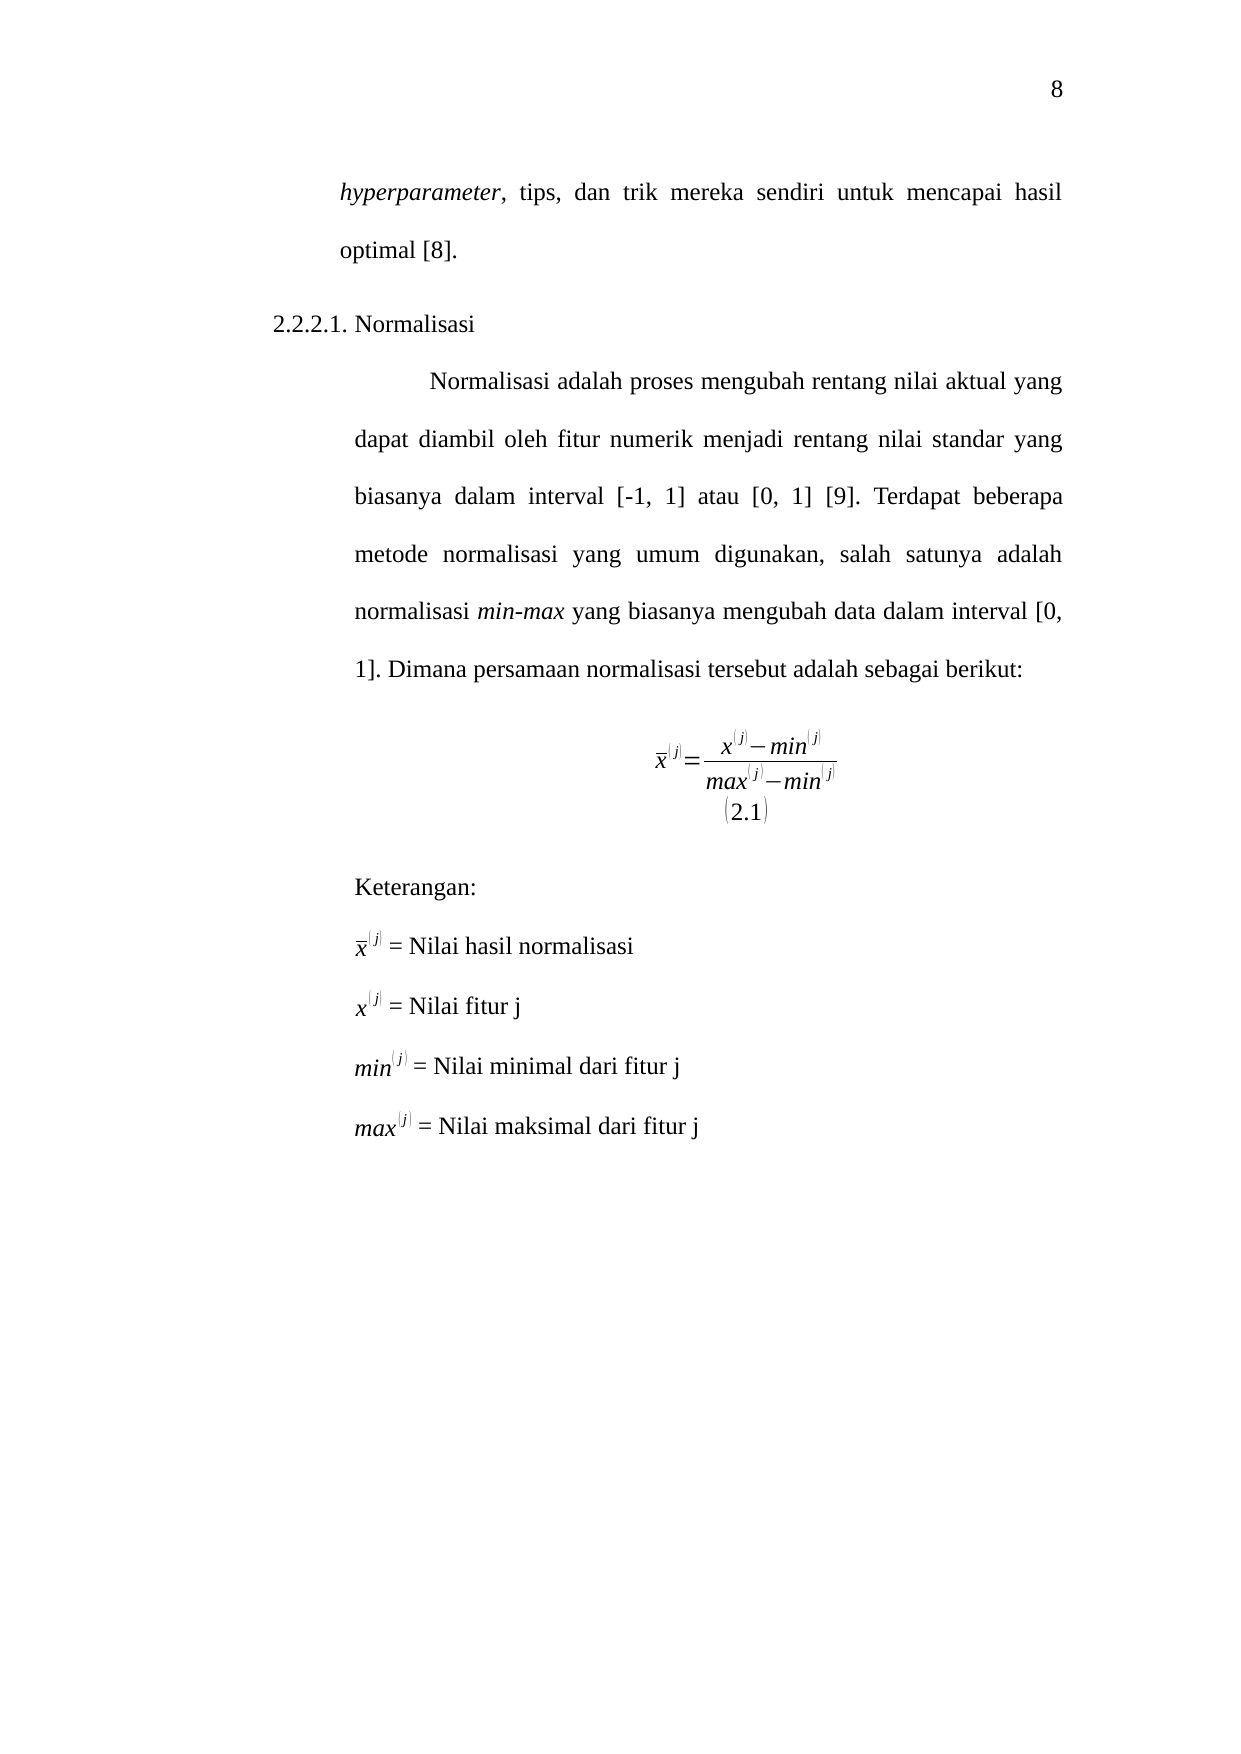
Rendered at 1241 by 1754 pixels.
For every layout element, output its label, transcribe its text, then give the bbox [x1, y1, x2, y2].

text Normalisasi adalah proses mengubah rentang nilai aktual yang dapat diambil oleh fitur numerik menjadi rentang nilai standar yang biasanya dalam interval [-1, 1] atau [0, 1]. Terdapat beberapa metode normalisasi yang umum digunakan, salah satunya adalah normalisasi min-max yang biasanya mengubah data dalam interval [0, 1]. Dimana persamaan normalisasi tersebut adalah sebagai berikut: [354, 366, 1063, 683]
list = Nilai fitur j [354, 990, 1063, 1021]
list Keterangan: [354, 872, 1063, 901]
list = Nilai hasil normalisasi [354, 929, 1063, 961]
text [339, 177, 1063, 263]
subtitle Normalisasi [273, 309, 1063, 338]
list = Nilai maksimal dari fitur j [354, 1110, 1063, 1142]
list = Nilai minimal dari fitur j [354, 1050, 1063, 1081]
